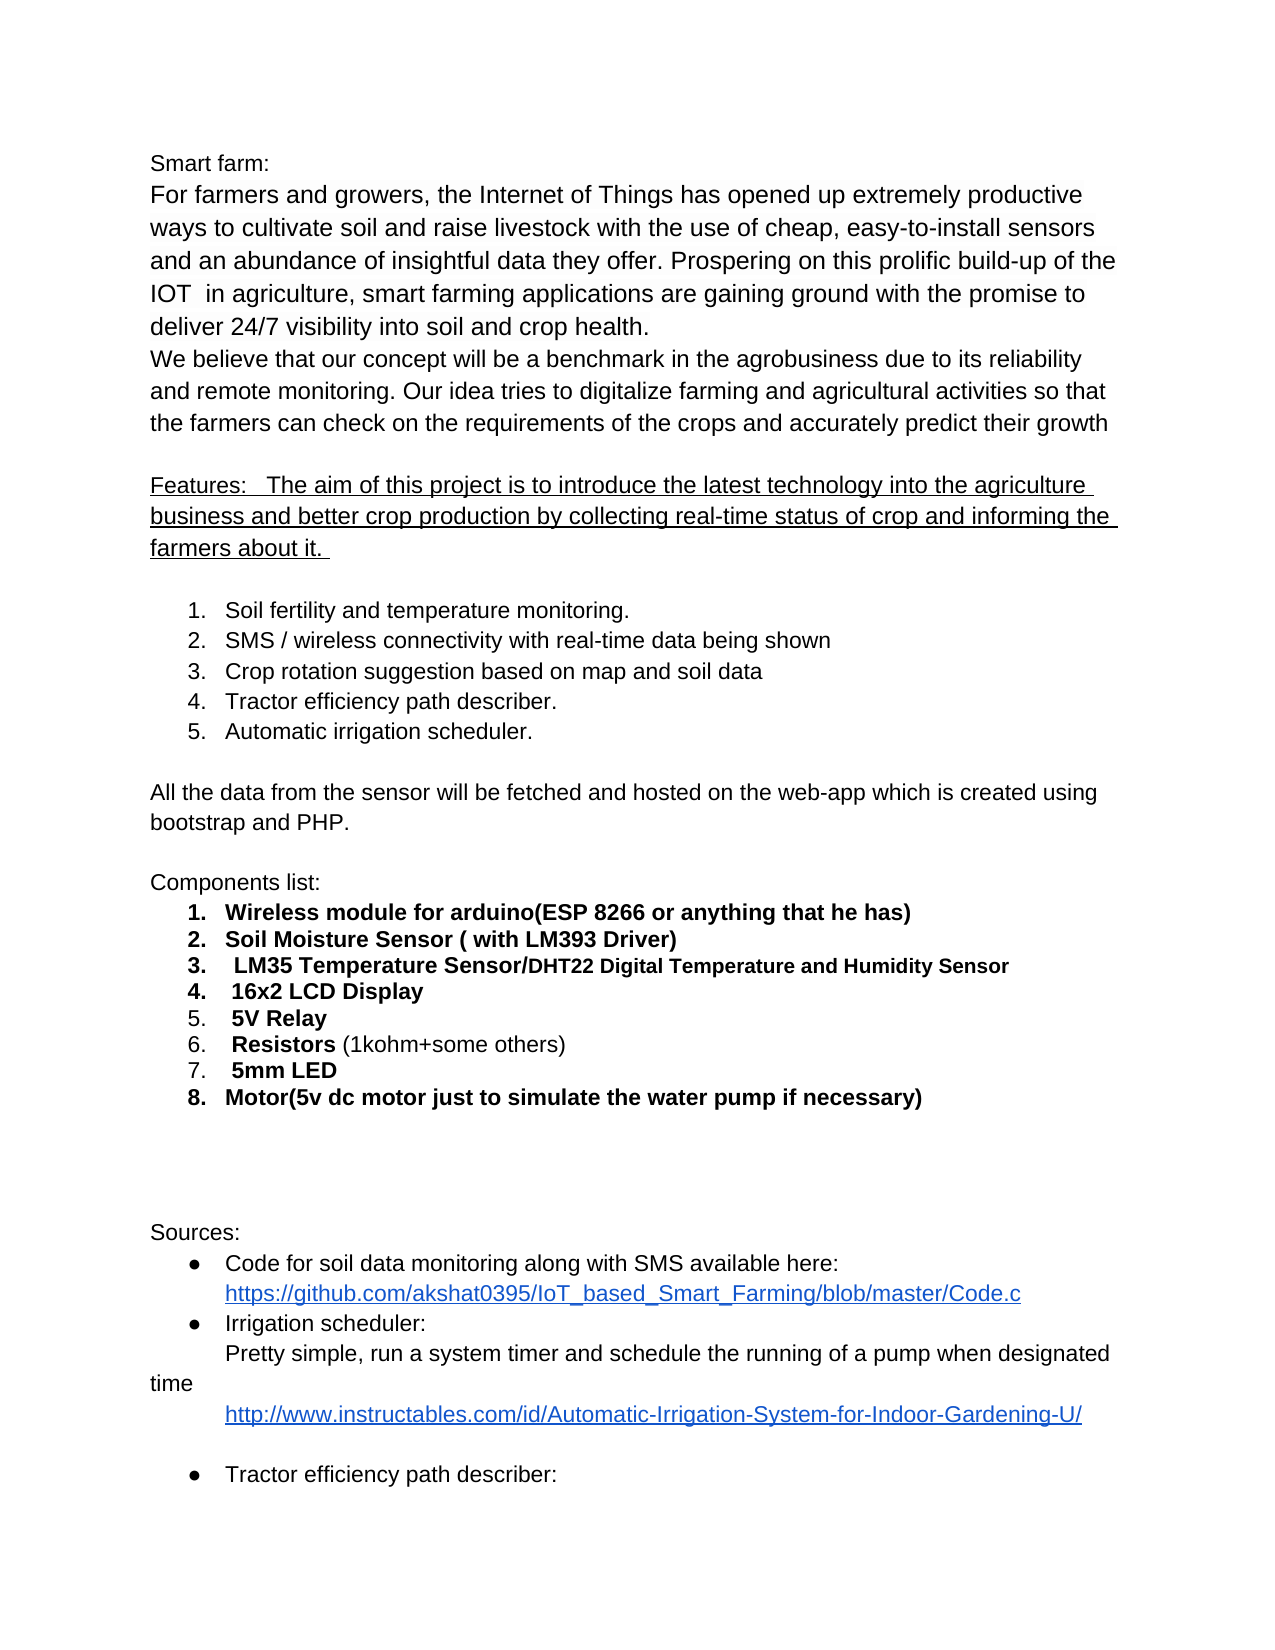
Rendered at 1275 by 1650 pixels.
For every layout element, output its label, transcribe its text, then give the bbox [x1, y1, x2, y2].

list Motor(5v dc motor just to simulate the water pump if necessary) [187, 1084, 1125, 1110]
text Sources: [150, 1219, 1125, 1246]
list SMS / wireless connectivity with real-time data being shown [187, 627, 1125, 654]
list LM35 Temperature Sensor/DHT22 Digital Temperature and Humidity Sensor [187, 952, 1125, 978]
text All the data from the sensor will be fetched and hosted on the web-app which is created using bootstrap and PHP. [150, 778, 1125, 835]
text Smart farm: [150, 150, 1125, 176]
text Pretty simple, run a system timer and schedule the running of a pump when designated time [150, 1340, 1125, 1397]
list Resistors (1kohm+some others) [187, 1031, 1125, 1057]
text For farmers and growers, the Internet of Things has opened up extremely productive ways to cultivate soil and raise livestock with the use of cheap, easy-to-install sensors and an abundance of insightful data they offer. Prospering on this prolific build-up of the IOT in agriculture, smart farming applications are gaining ground with the promise to deliver 24/7 visibility into soil and crop health. [150, 180, 1125, 341]
list Soil fertility and temperature monitoring. [187, 597, 1125, 623]
list Automatic irrigation scheduler. [187, 718, 1125, 744]
list Wireless module for arduino(ESP 8266 or anything that he has) [187, 899, 1125, 926]
list Crop rotation suggestion based on map and soil data [187, 658, 1125, 684]
list Tractor efficiency path describer. [187, 688, 1125, 714]
text http://www.instructables.com/id/Automatic-Irrigation-System-for-Indoor-Gardening-U/ [150, 1401, 1125, 1427]
list 5V Relay [187, 1005, 1125, 1031]
list Soil Moisture Sensor ( with LM393 Driver) [187, 926, 1125, 952]
list Tractor efficiency path describer: [187, 1461, 1125, 1487]
list 16x2 LCD Display [187, 978, 1125, 1005]
text Components list: [150, 869, 1125, 895]
list Code for soil data monitoring along with SMS available here: [187, 1249, 1125, 1276]
text Features: The aim of this project is to introduce the latest technology into the agriculture business and better crop production by collecting real-time status of crop and informing the farmers about it. [150, 471, 1125, 561]
list Irrigation scheduler: [187, 1310, 1125, 1336]
list 5mm LED [187, 1057, 1125, 1084]
text https://github.com/akshat0395/IoT_based_Smart_Farming/blob/master/Code.c [150, 1280, 1125, 1306]
text We believe that our concept will be a benchmark in the agrobusiness due to its reliability and remote monitoring. Our idea tries to digitalize farming and agricultural activities so that the farmers can check on the requirements of the crops and accurately predict their growth [150, 345, 1125, 436]
